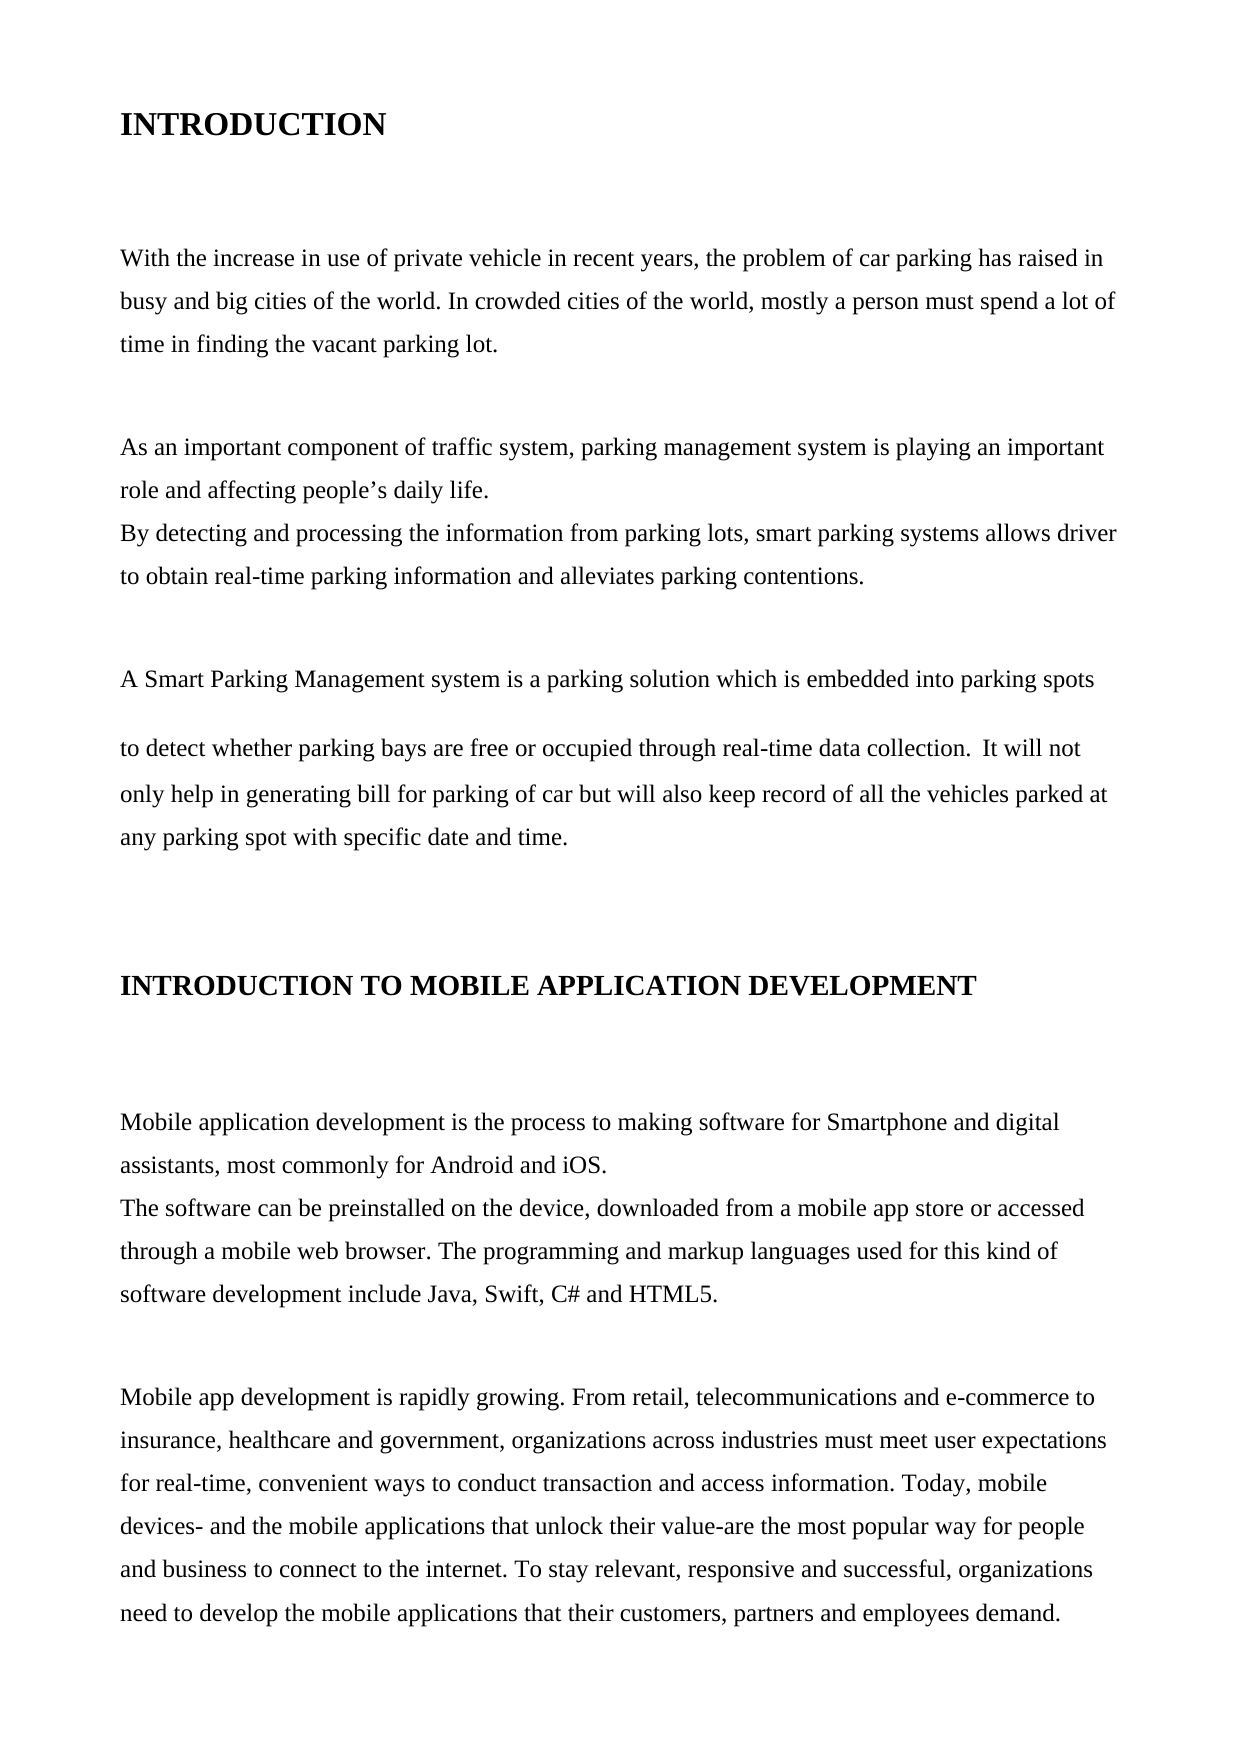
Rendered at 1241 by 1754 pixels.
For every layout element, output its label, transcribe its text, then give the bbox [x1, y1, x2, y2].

text INTRODUCTION [120, 104, 1120, 142]
text A Smart Parking Management system is a parking solution which is embedded into parking spots to detect whether parking bays are free or occupied through real-time data collection. It will not only help in generating bill for parking of car but will also keep record of all the vehicles parked at any parking spot with specific date and time. [120, 664, 1120, 851]
text Mobile app development is rapidly growing. From retail, telecommunications and e-commerce to insurance, healthcare and government, organizations across industries must meet user expectations for real-time, convenient ways to conduct transaction and access information. Today, mobile devices- and the mobile applications that unlock their value-are the most popular way for people and business to connect to the internet. To stay relevant, responsive and successful, organizations need to develop the mobile applications that their customers, partners and employees demand. [120, 1382, 1120, 1626]
text With the increase in use of private vehicle in recent years, the problem of car parking has raised in busy and big cities of the world. In crowded cities of the world, mostly a person must spend a lot of time in finding the vacant parking lot. [120, 243, 1120, 358]
text Mobile application development is the process to making software for Smartphone and digital assistants, most commonly for Android and iOS. [120, 1107, 1120, 1178]
text The software can be preinstalled on the device, downloaded from a mobile app store or accessed through a mobile web browser. The programming and markup languages used for this kind of software development include Java, Swift, C# and HTML5. [120, 1193, 1120, 1308]
text INTRODUCTION TO MOBILE APPLICATION DEVELOPMENT [120, 968, 1120, 1002]
text By detecting and processing the information from parking lots, smart parking systems allows driver to obtain real-time parking information and alleviates parking contentions. [120, 518, 1120, 590]
text As an important component of traffic system, parking management system is playing an important role and affecting people’s daily life. [120, 432, 1120, 504]
